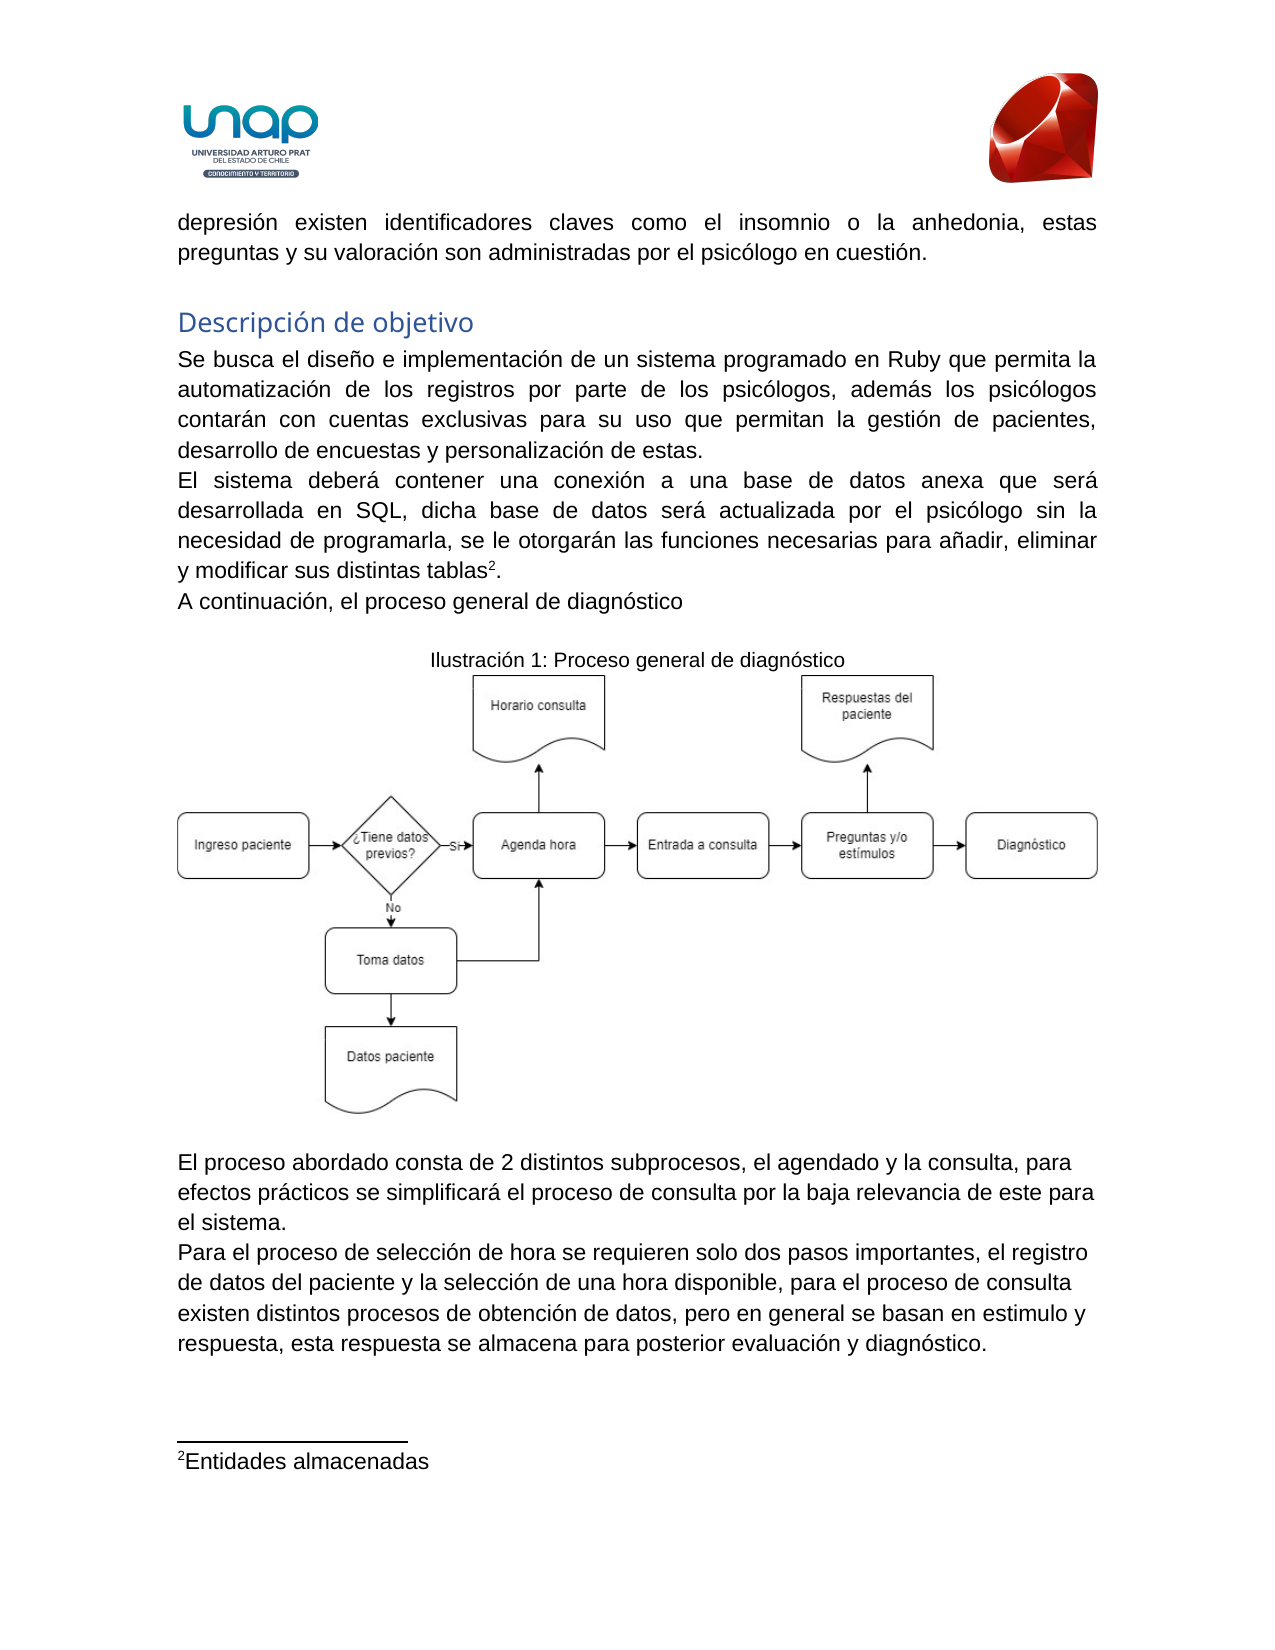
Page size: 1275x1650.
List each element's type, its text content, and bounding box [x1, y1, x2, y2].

text El proceso abordado consta de 2 distintos subprocesos, el agendado y la consulta, para efectos prácticos se simplificará el proceso de consulta por la baja relevancia de este para el sistema. [177, 1148, 1098, 1235]
subtitle Descripción de objetivo [177, 304, 1098, 341]
picture [177, 675, 1098, 1115]
text A continuación, el proceso general de diagnóstico [177, 588, 1098, 614]
text El sistema deberá contener una conexión a una base de datos anexa que será desarrollada en SQL, dicha base de datos será actualizada por el psicólogo sin la necesidad de programarla, se le otorgarán las funciones necesarias para añadir, eliminar y modificar sus distintas tablas. [177, 467, 1098, 584]
text Se busca el diseño e implementación de un sistema programado en Ruby que permita la automatización de los registros por parte de los psicólogos, además los psicólogos contarán con cuentas exclusivas para su uso que permitan la gestión de pacientes, desarrollo de encuestas y personalización de estas. [177, 346, 1098, 463]
picture [180, 98, 318, 183]
text Para el proceso de selección de hora se requieren solo dos pasos importantes, el registro de datos del paciente y la selección de una hora disponible, para el proceso de consulta existen distintos procesos de obtención de datos, pero en general se basan en estimulo y respuesta, esta respuesta se almacena para posterior evaluación y diagnóstico. [177, 1239, 1098, 1356]
picture [989, 73, 1098, 183]
text Ilustración 1: Proceso general de diagnóstico [177, 648, 1098, 672]
